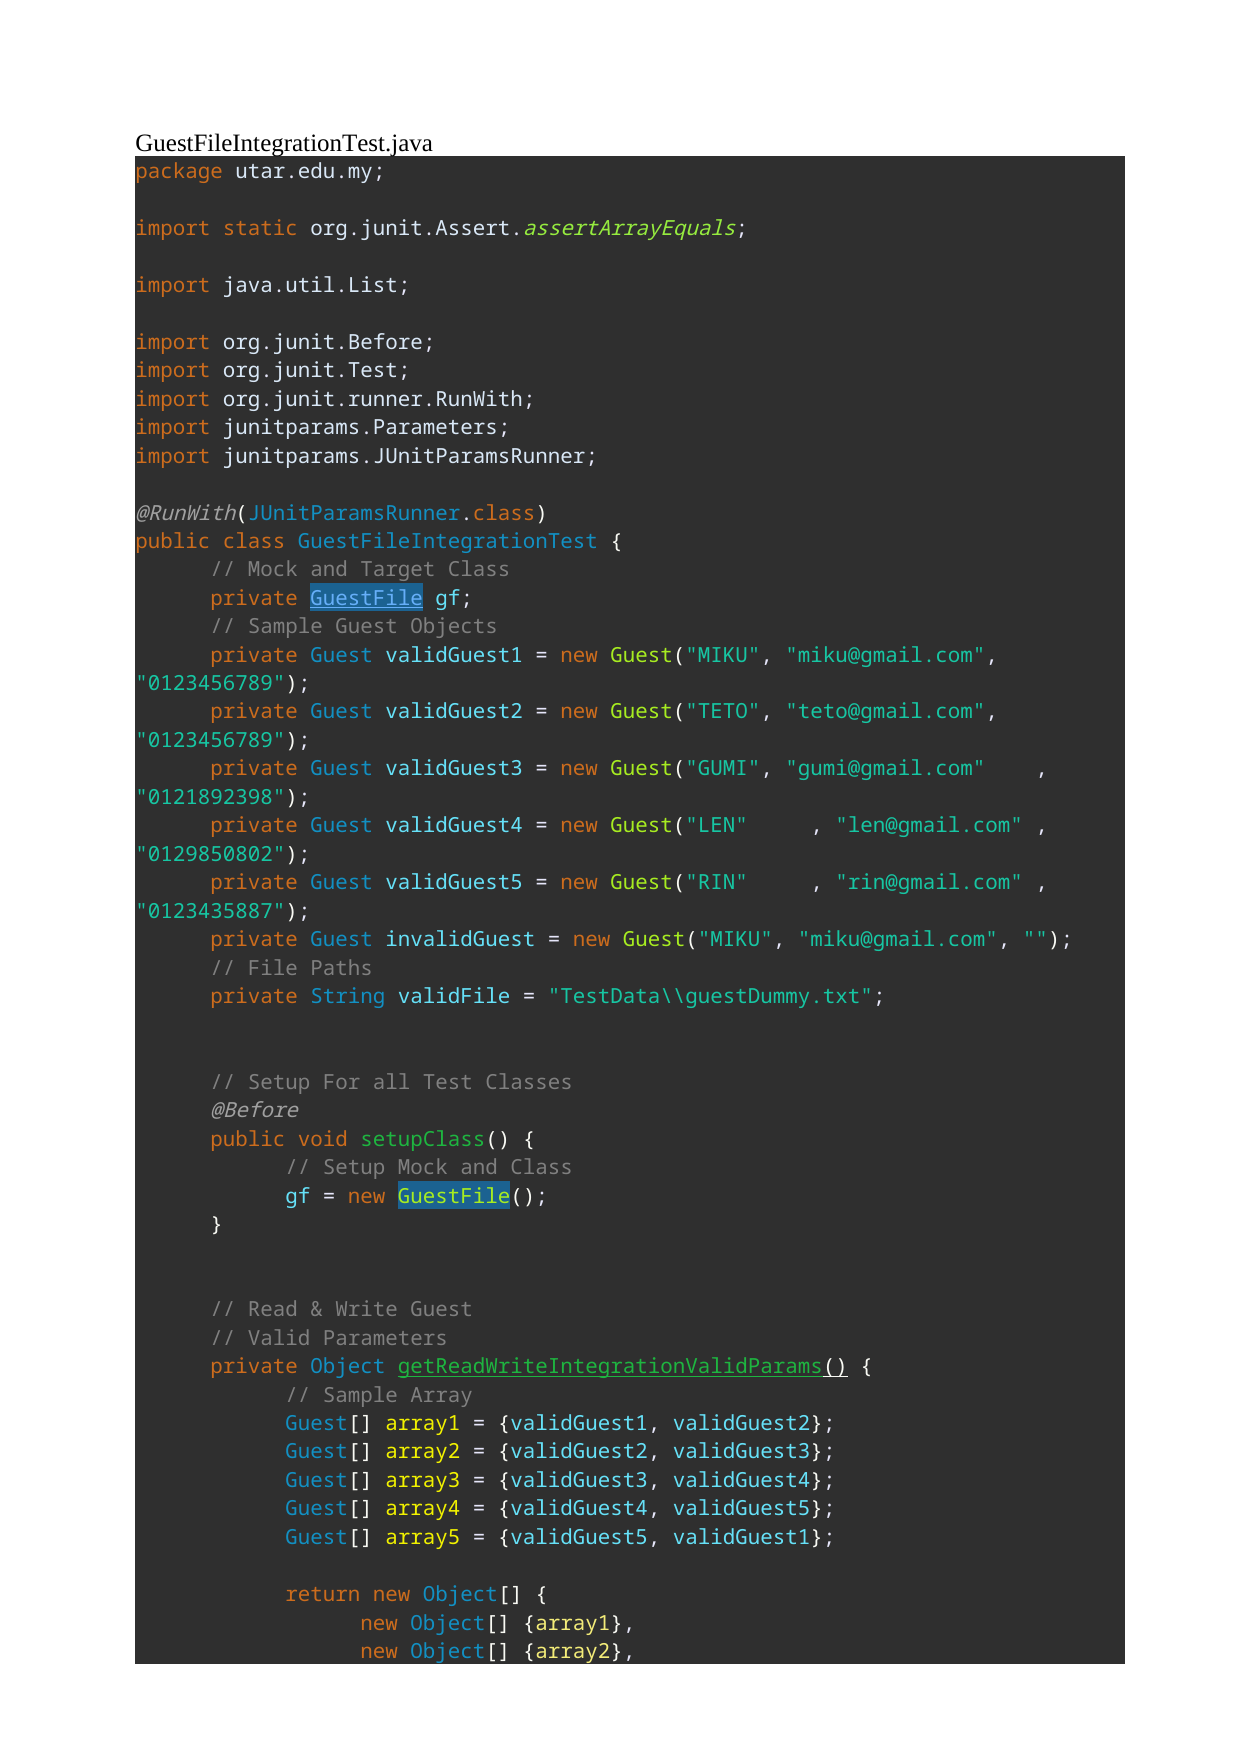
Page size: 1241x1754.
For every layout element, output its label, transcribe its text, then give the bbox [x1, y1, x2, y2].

text import static org.junit.Assert.assertArrayEquals; [135, 213, 1125, 242]
text import junitparams.JUnitParamsRunner; [135, 441, 1125, 469]
text Guest[] array2 = {validGuest2, validGuest3}; [135, 1437, 1125, 1465]
text package utar.edu.my; [135, 156, 1125, 185]
text private Guest validGuest3 = new Guest("GUMI", "gumi@gmail.com" , "0121892398"); [135, 753, 1125, 810]
text gf = new GuestFile(); [510, 1181, 1125, 1209]
text private Guest validGuest4 = new Guest("LEN" , "len@gmail.com" , "0129850802"); [135, 810, 1125, 867]
text import java.util.List; [135, 270, 1125, 298]
text @RunWith(JUnitParamsRunner.class) [135, 498, 1125, 526]
text import org.junit.Test; [135, 355, 1125, 384]
text private GuestFile gf; [135, 583, 310, 611]
text gf = new GuestFile(); [135, 1181, 398, 1209]
text // Mock and Target Class [135, 554, 1125, 583]
text private Guest validGuest5 = new Guest("RIN" , "rin@gmail.com" , "0123435887"); [135, 867, 1125, 924]
text // Sample Array [135, 1380, 1125, 1408]
text import junitparams.Parameters; [135, 412, 1125, 441]
text // File Paths [135, 953, 1125, 981]
text new Object[] {array1}, [135, 1608, 1125, 1636]
text // Sample Guest Objects [135, 611, 1125, 640]
text // Setup For all Test Classes [135, 1067, 1125, 1095]
text GuestFileIntegrationTest.java [135, 128, 1125, 156]
text import org.junit.Before; [135, 327, 1125, 355]
text private Guest validGuest2 = new Guest("TETO", "teto@gmail.com", "0123456789"); [135, 697, 1125, 753]
text Guest[] array1 = {validGuest1, validGuest2}; [135, 1408, 1125, 1437]
text Guest[] array3 = {validGuest3, validGuest4}; [135, 1465, 1125, 1493]
text // Setup Mock and Class [135, 1152, 1125, 1181]
text // Valid Parameters [135, 1323, 1125, 1351]
text // Read & Write Guest [135, 1294, 1125, 1323]
text public class GuestFileIntegrationTest { [135, 526, 1125, 554]
text private Guest invalidGuest = new Guest("MIKU", "miku@gmail.com", ""); [135, 924, 1125, 953]
text @Before [135, 1095, 1125, 1124]
text } [135, 1209, 1125, 1238]
text public void setupClass() { [135, 1124, 1125, 1152]
text private String validFile = "TestData\\guestDummy.txt"; [135, 981, 1125, 1009]
text private Guest validGuest1 = new Guest("MIKU", "miku@gmail.com", "0123456789"); [135, 640, 1125, 697]
text new Object[] {array2}, [135, 1636, 1125, 1664]
text private GuestFile gf; [423, 583, 1125, 611]
text return new Object[] { [135, 1579, 1125, 1608]
text import org.junit.runner.RunWith; [135, 384, 1125, 412]
text Guest[] array4 = {validGuest4, validGuest5}; [135, 1493, 1125, 1522]
text private Object getReadWriteIntegrationValidParams() { [135, 1351, 1125, 1380]
text Guest[] array5 = {validGuest5, validGuest1}; [135, 1522, 1125, 1550]
